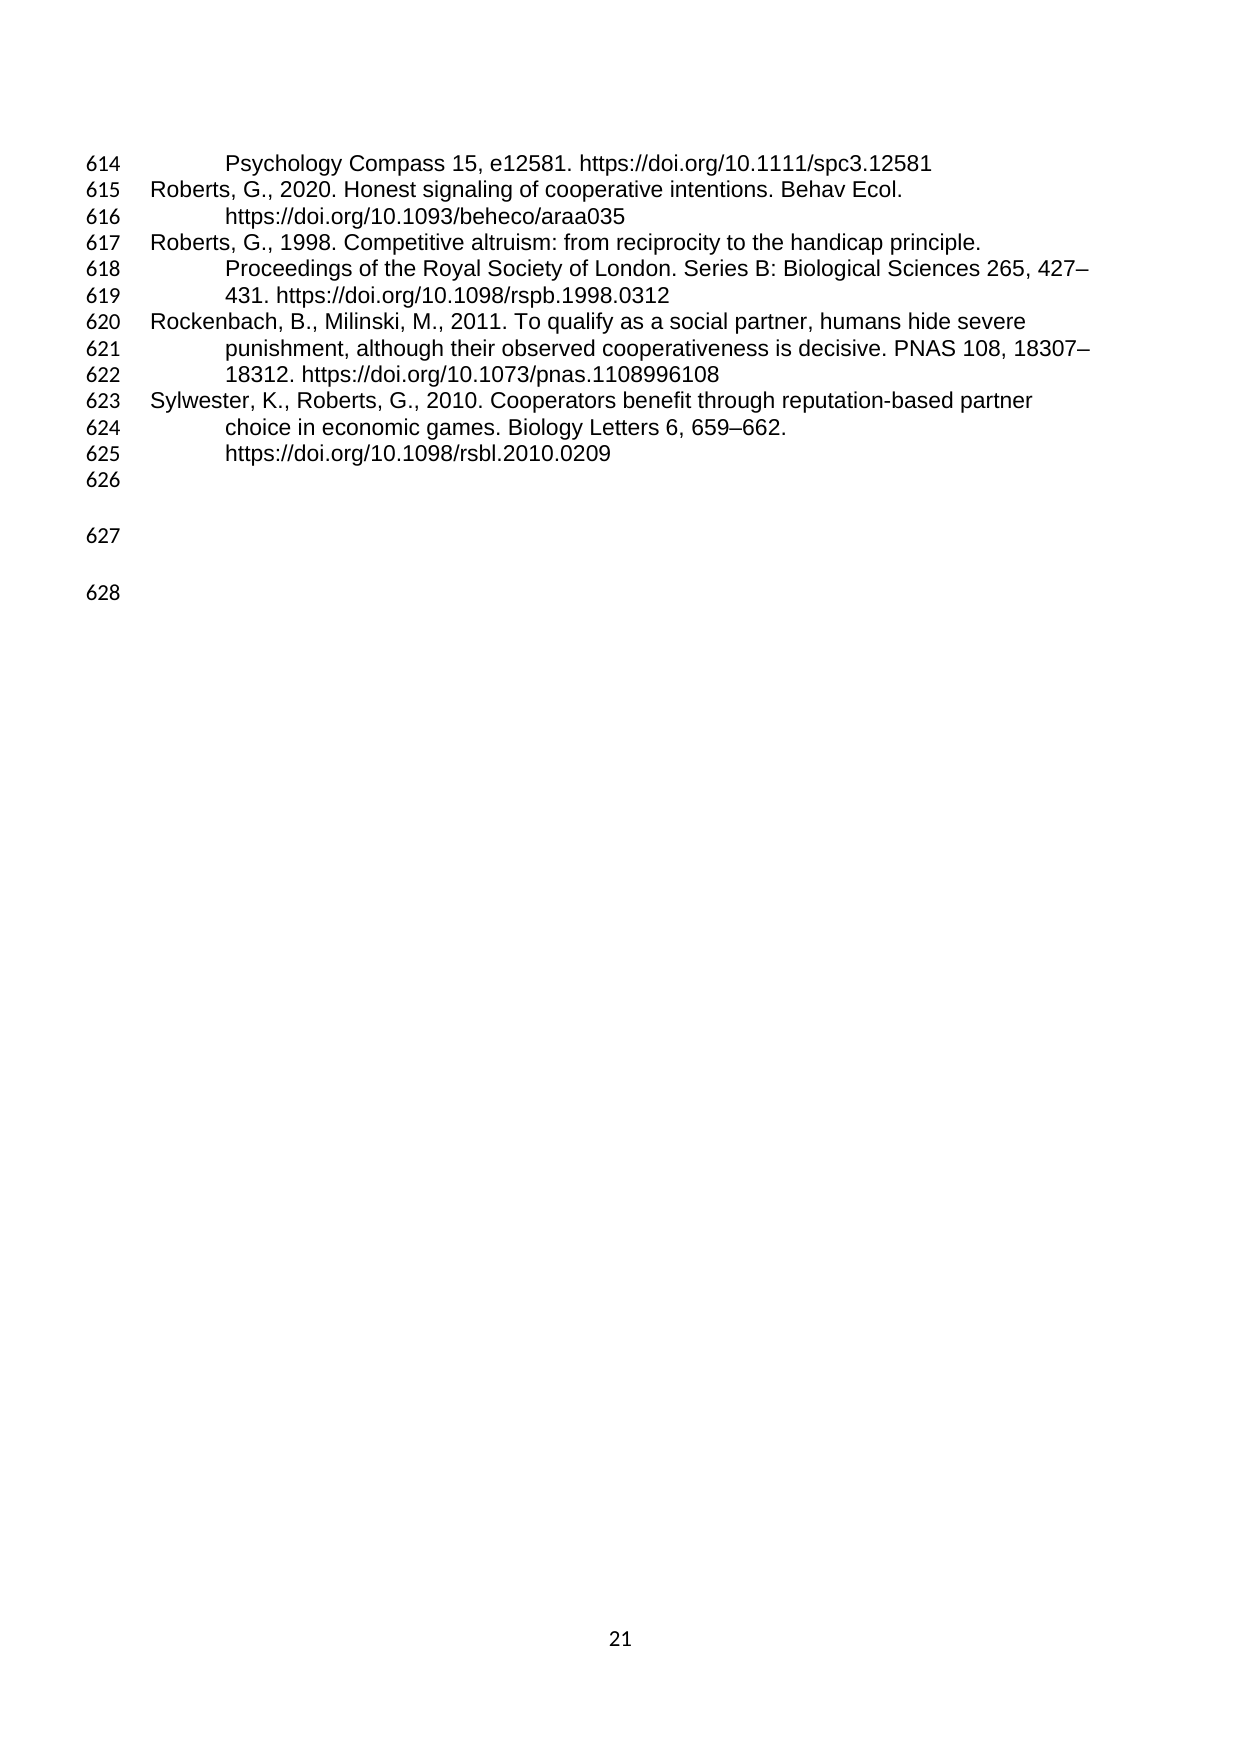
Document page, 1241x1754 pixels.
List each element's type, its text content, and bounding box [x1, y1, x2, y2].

text Sylwester, K., Roberts, G., 2010. Cooperators benefit through reputation-based partner choice in economic games. Biology Letters 6, 659–662. https://doi.org/10.1098/rsbl.2010.0209 [150, 387, 1090, 466]
text Rockenbach, B., Milinski, M., 2011. To qualify as a social partner, humans hide severe punishment, although their observed cooperativeness is decisive. PNAS 108, 18307–18312. https://doi.org/10.1073/pnas.1108996108 [150, 308, 1090, 387]
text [150, 150, 1090, 176]
text Roberts, G., 1998. Competitive altruism: from reciprocity to the handicap principle. Proceedings of the Royal Society of London. Series B: Biological Sciences 265, 427–431. https://doi.org/10.1098/rspb.1998.0312 [150, 229, 1090, 308]
text Roberts, G., 2020. Honest signaling of cooperative intentions. Behav Ecol. https://doi.org/10.1093/beheco/araa035 [150, 176, 1090, 229]
